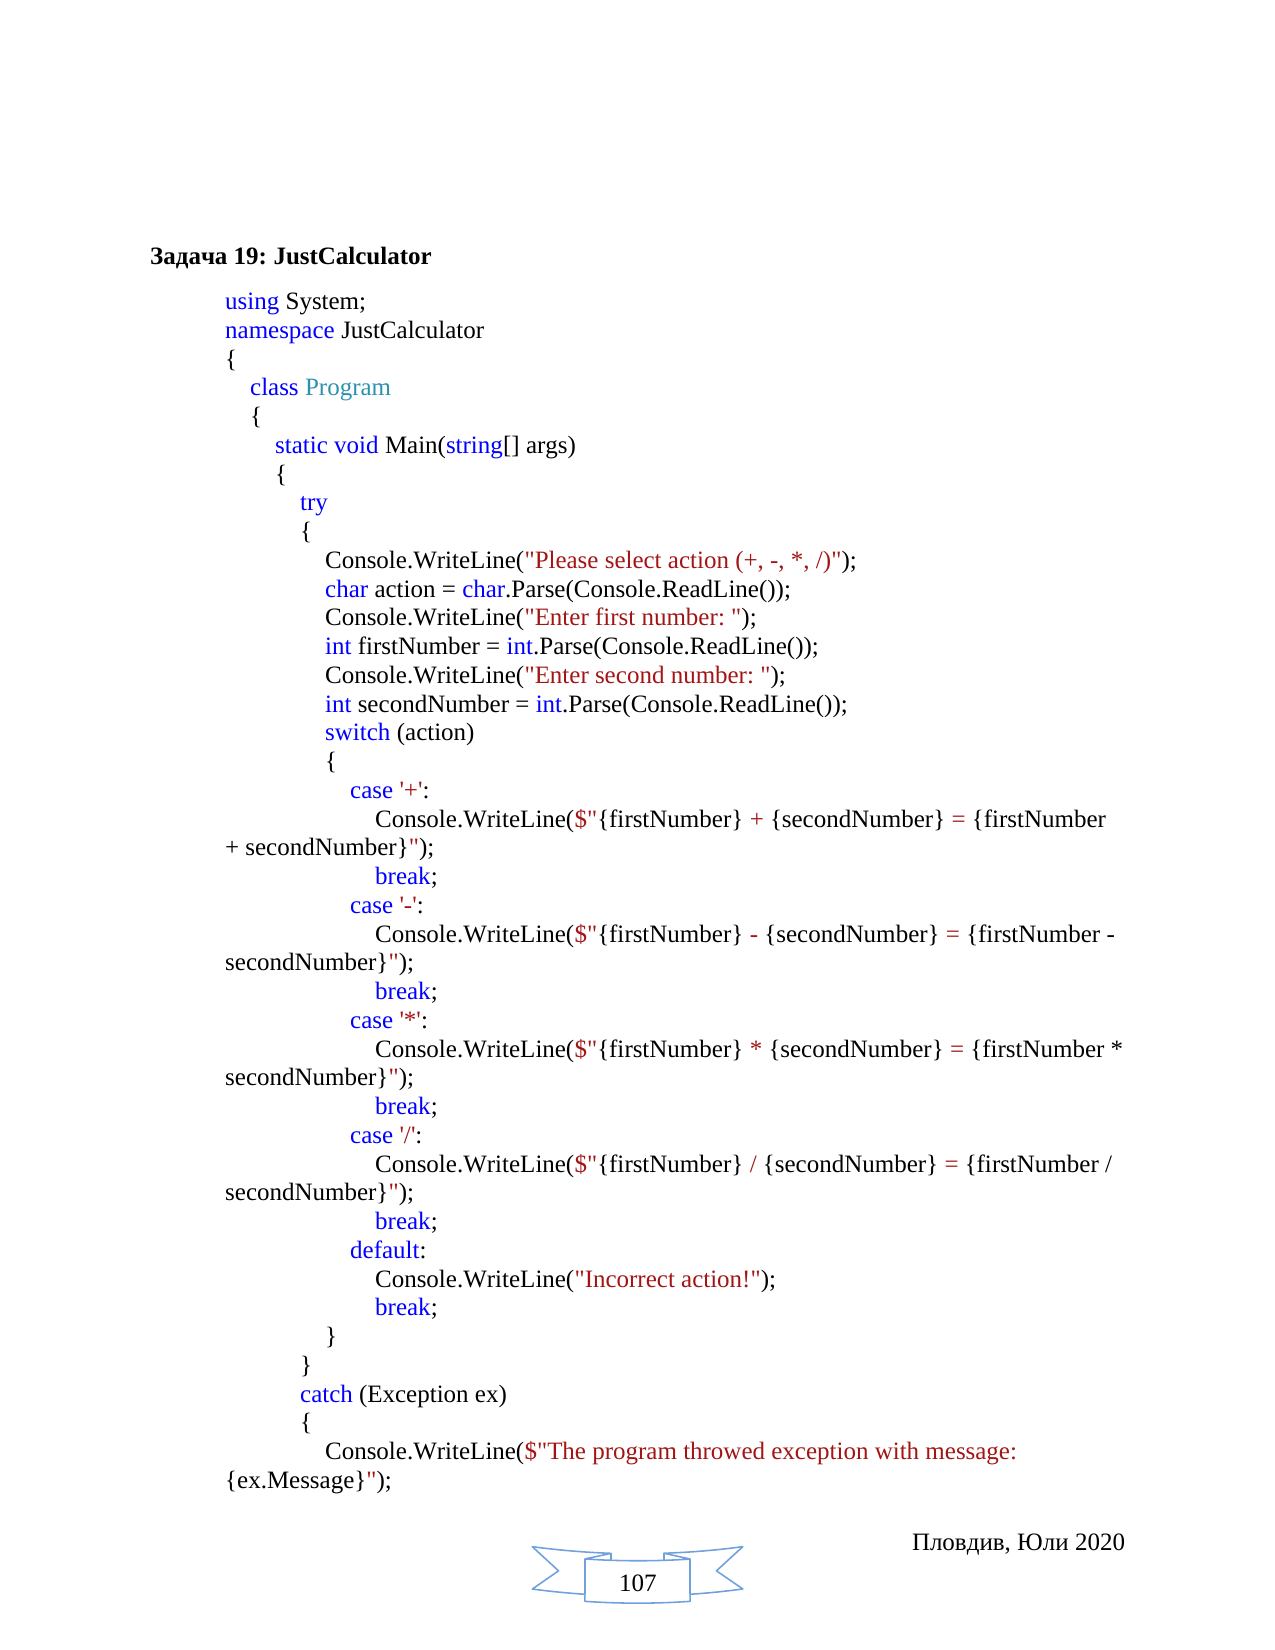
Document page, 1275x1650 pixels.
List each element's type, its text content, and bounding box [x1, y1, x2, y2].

text case '+': [225, 775, 1125, 804]
text namespace JustCalculator [225, 315, 1125, 344]
text { [225, 1407, 1125, 1436]
text { [225, 401, 1125, 430]
text static void Main(string[] args) [225, 430, 1125, 459]
text Console.WriteLine($"{firstNumber} / {secondNumber} = {firstNumber / secondNumber}"); [225, 1149, 1125, 1206]
text } [225, 1321, 1125, 1350]
text break; [225, 861, 1125, 890]
text Console.WriteLine("Please select action (+, -, *, /)"); [225, 545, 1125, 574]
text Console.WriteLine("Enter second number: "); [225, 660, 1125, 689]
text Console.WriteLine($"{firstNumber} - {secondNumber} = {firstNumber - secondNumber}"); [225, 919, 1125, 976]
text catch (Exception ex) [225, 1379, 1125, 1407]
text char action = char.Parse(Console.ReadLine()); [225, 574, 1125, 602]
text try [225, 487, 1125, 516]
text { [225, 516, 1125, 545]
text { [225, 459, 1125, 487]
text { [225, 746, 1125, 775]
text { [225, 344, 1125, 372]
text Console.WriteLine($"{firstNumber} * {secondNumber} = {firstNumber * secondNumber}"); [225, 1034, 1125, 1091]
text break; [225, 1292, 1125, 1321]
text break; [225, 1091, 1125, 1120]
text int firstNumber = int.Parse(Console.ReadLine()); [225, 631, 1125, 660]
text case '-': [225, 890, 1125, 919]
text } [225, 1350, 1125, 1379]
text int secondNumber = int.Parse(Console.ReadLine()); [225, 689, 1125, 717]
text Console.WriteLine($"{firstNumber} + {secondNumber} = {firstNumber + secondNumber}"); [225, 804, 1125, 861]
text break; [225, 1206, 1125, 1235]
text class Program [225, 372, 1125, 401]
text using System; [225, 286, 1125, 315]
text case '/': [225, 1120, 1125, 1149]
text default: [225, 1235, 1125, 1264]
text switch (action) [225, 717, 1125, 746]
text Console.WriteLine("Enter first number: "); [225, 602, 1125, 631]
text Задача 19: JustCalculator [150, 241, 1125, 269]
text Console.WriteLine($"The program throwed exception with message: {ex.Message}"); [225, 1436, 1125, 1494]
text Console.WriteLine("Incorrect action!"); [225, 1264, 1125, 1292]
text break; [225, 976, 1125, 1005]
text case '*': [225, 1005, 1125, 1034]
